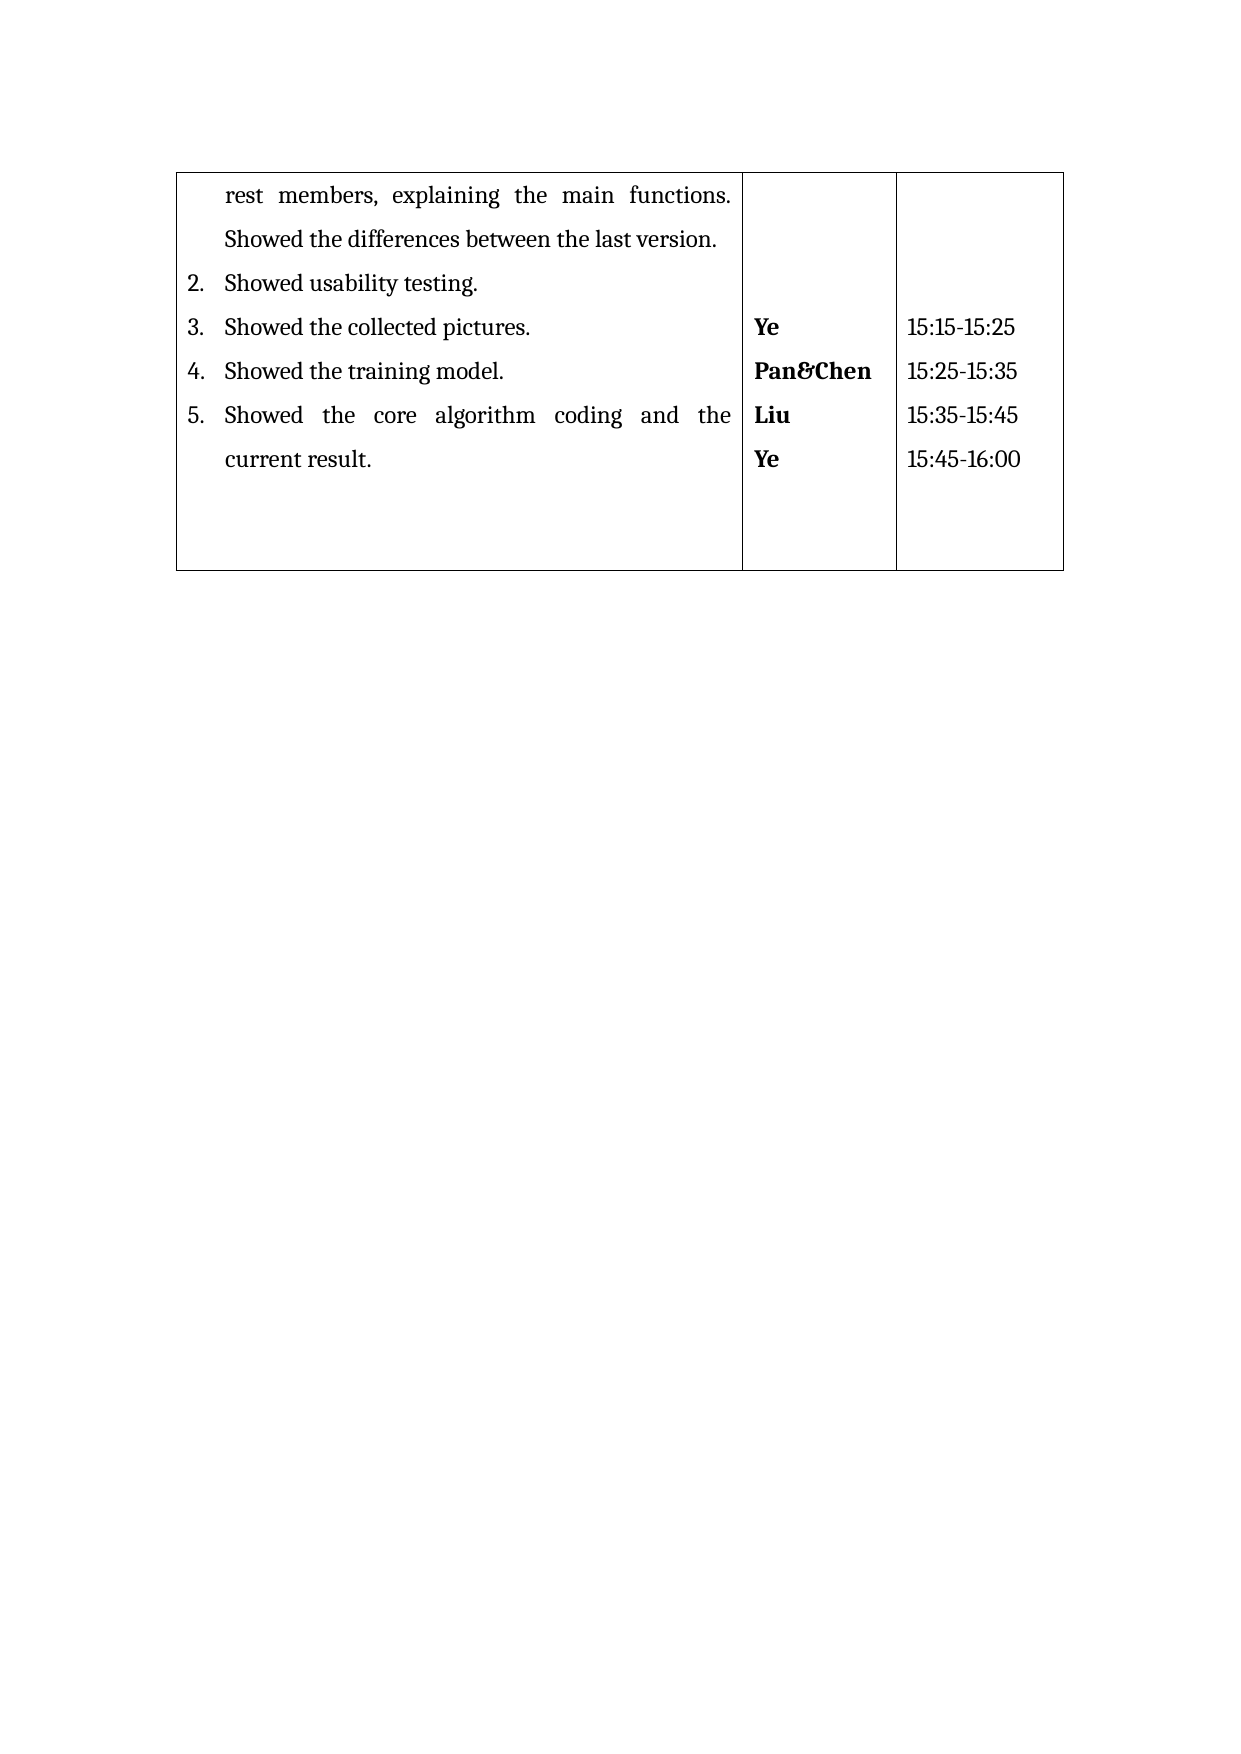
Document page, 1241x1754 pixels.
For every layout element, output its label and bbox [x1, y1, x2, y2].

table_header [897, 173, 1063, 569]
table_header [743, 173, 896, 569]
table_header [177, 173, 742, 569]
